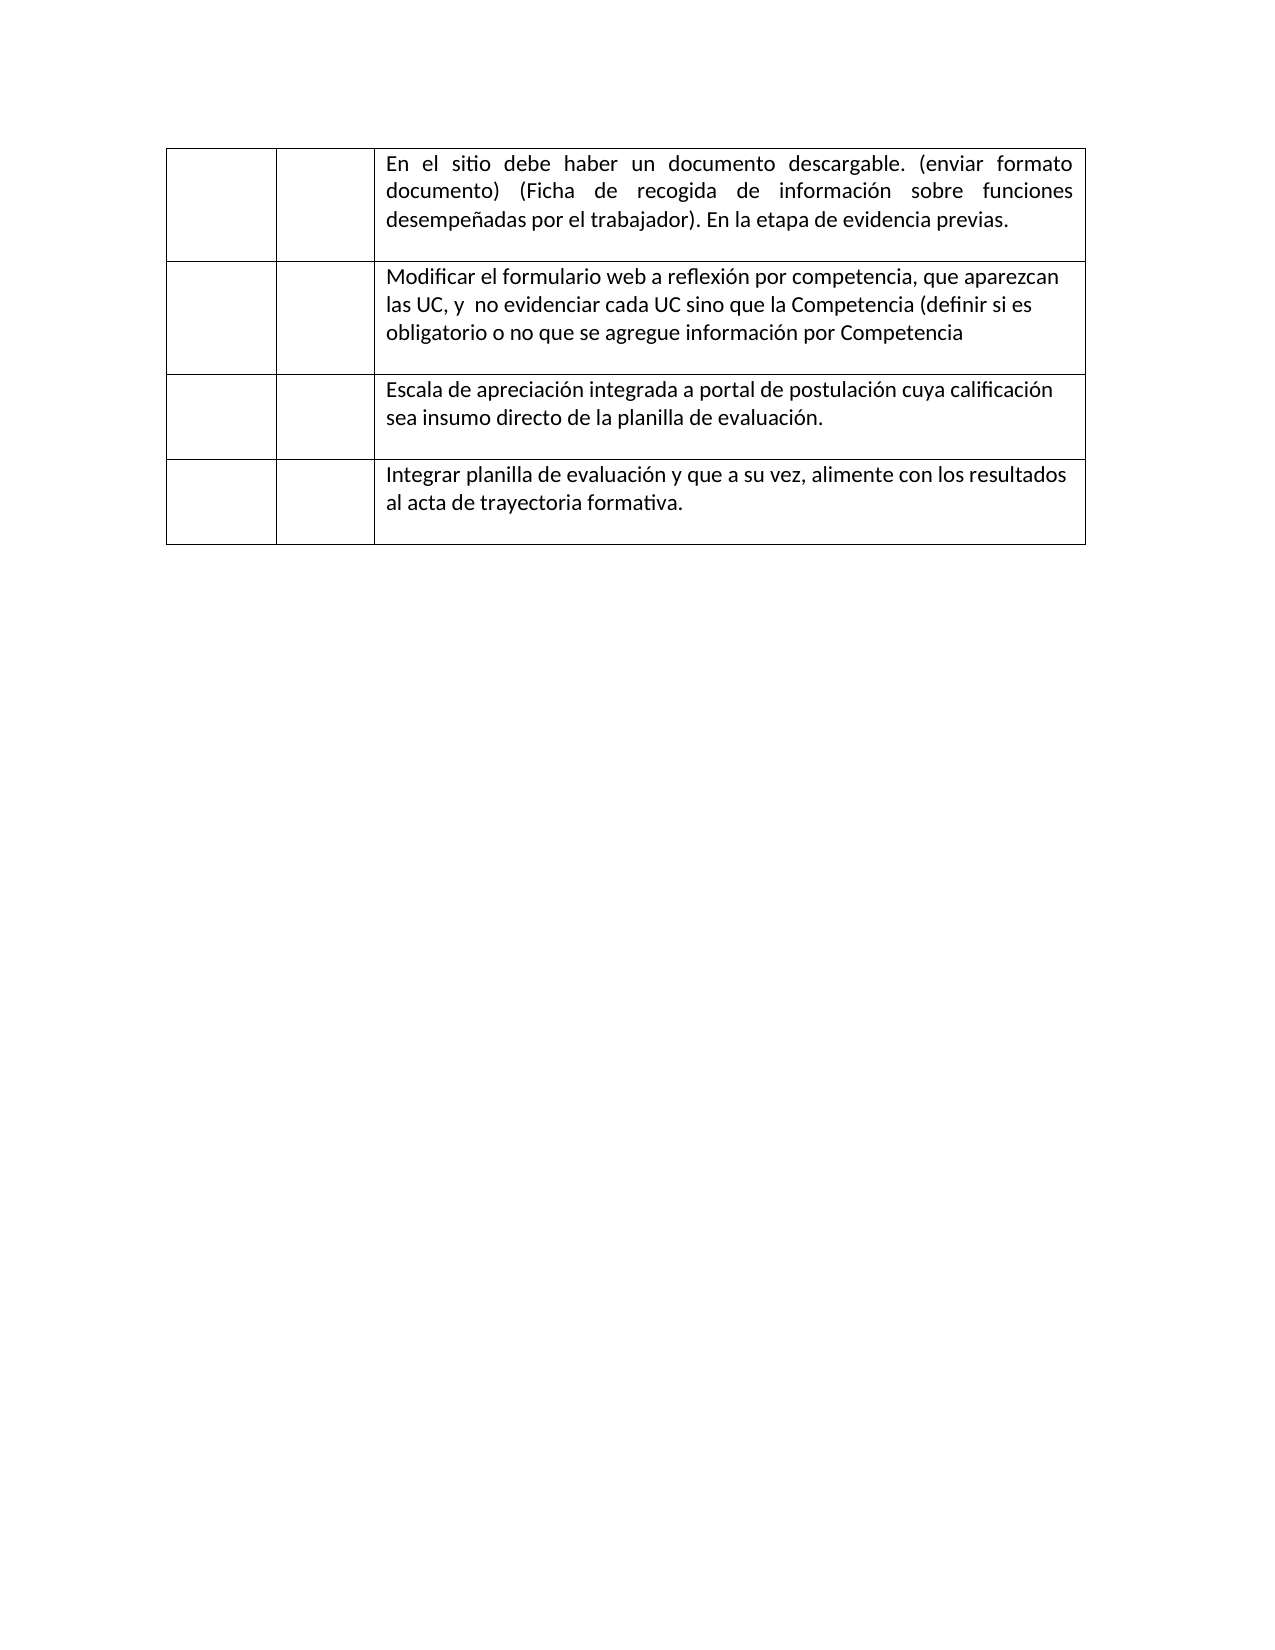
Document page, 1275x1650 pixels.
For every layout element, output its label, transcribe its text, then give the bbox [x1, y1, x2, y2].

table_cell Escala de apreciación integrada a portal de postulación cuya calificación sea insumo directo de la planilla de evaluación. [375, 375, 1085, 459]
table_cell Integrar planilla de evaluación y que a su vez, alimente con los resultados al acta de trayectoria formativa. [375, 460, 1085, 544]
table_cell [167, 262, 276, 374]
table_cell En el sitio debe haber un documento descargable. (enviar formato documento) (Ficha de recogida de información sobre funciones desempeñadas por el trabajador). En la etapa de evidencia previas. [375, 149, 1085, 261]
table_cell [167, 375, 276, 459]
table_cell [277, 460, 374, 544]
table_cell [167, 149, 276, 261]
table_cell [277, 149, 374, 261]
table_cell Modificar el formulario web a reflexión por competencia, que aparezcan las UC, y no evidenciar cada UC sino que la Competencia (definir si es obligatorio o no que se agregue información por Competencia [375, 262, 1085, 374]
table_cell [277, 375, 374, 459]
table_cell [167, 460, 276, 544]
table_cell [277, 262, 374, 374]
